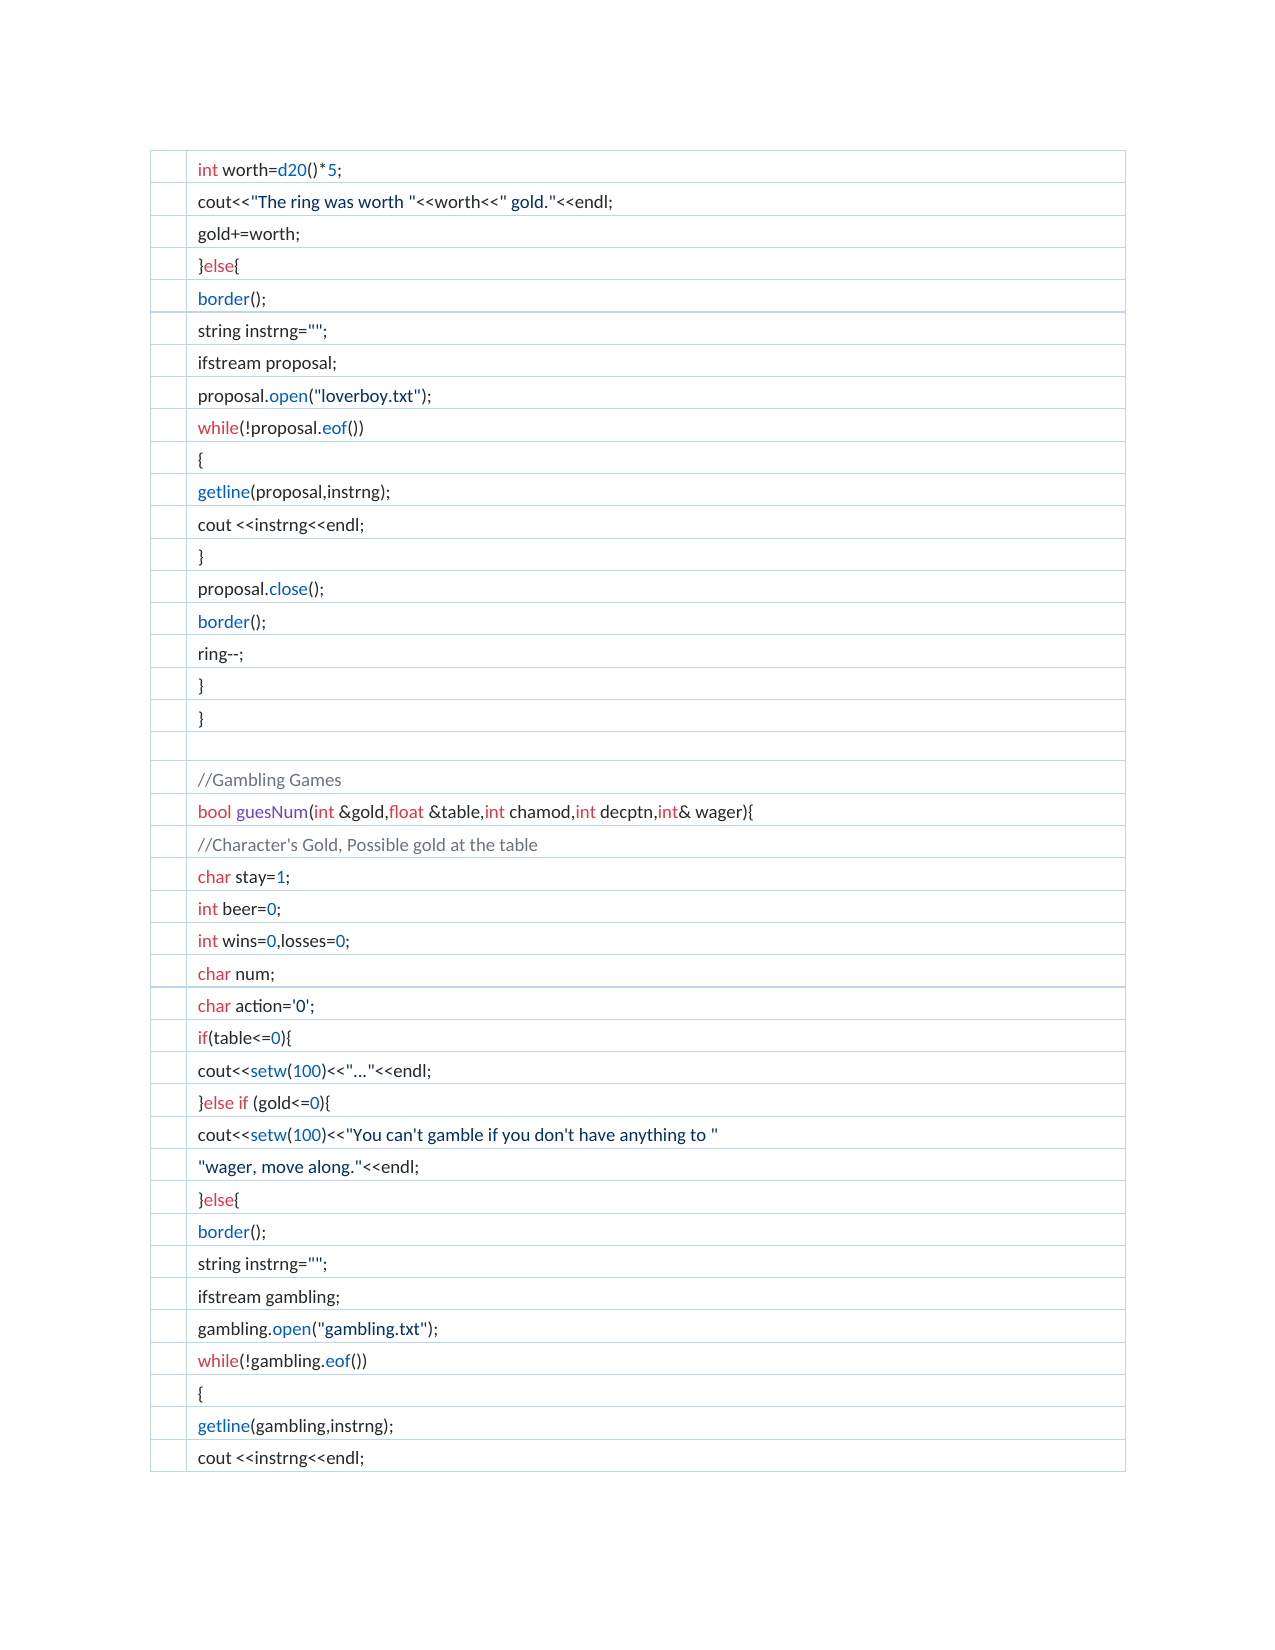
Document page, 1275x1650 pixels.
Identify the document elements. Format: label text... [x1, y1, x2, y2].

table_cell }else if (gold<=0){ [187, 1084, 1125, 1116]
table_cell [151, 1020, 186, 1051]
table_cell proposal.open("loverboy.txt"); [187, 377, 1125, 408]
table_cell } [187, 668, 1125, 699]
table_cell gambling.open("gambling.txt"); [187, 1310, 1125, 1342]
table_cell [151, 571, 186, 602]
table_cell bool guesNum(int &gold,float &table,int chamod,int decptn,int& wager){ [187, 794, 1125, 825]
table_cell [151, 1149, 186, 1180]
table_cell [151, 1052, 186, 1083]
table_cell [151, 923, 186, 954]
table_cell [151, 474, 186, 505]
table_cell [151, 183, 186, 214]
table_cell gold+=worth; [187, 216, 1125, 247]
table_cell int worth=d20()*5; [187, 151, 1125, 182]
table_cell [151, 216, 186, 247]
table_cell }else{ [187, 248, 1125, 279]
table_cell cout <<instrng<<endl; [187, 506, 1125, 537]
table_cell [151, 248, 186, 279]
table_cell [151, 1214, 186, 1245]
table_cell ifstream proposal; [187, 345, 1125, 376]
table_cell [151, 603, 186, 634]
table_cell [151, 377, 186, 408]
table_cell [151, 1310, 186, 1342]
table_cell int wins=0,losses=0; [187, 923, 1125, 954]
table_cell getline(gambling,instrng); [187, 1407, 1125, 1438]
table_cell [151, 1084, 186, 1116]
table_cell ring--; [187, 635, 1125, 667]
table_cell { [187, 1375, 1125, 1406]
table_cell [151, 506, 186, 537]
table_cell [151, 700, 186, 731]
table_cell [151, 1246, 186, 1277]
table_cell [151, 635, 186, 667]
table_cell [151, 761, 186, 793]
table_cell char num; [187, 955, 1125, 986]
table_cell [151, 345, 186, 376]
table_cell { [187, 442, 1125, 473]
table_cell [151, 1181, 186, 1212]
table_cell proposal.close(); [187, 571, 1125, 602]
table_cell [151, 1440, 186, 1471]
table_cell [151, 539, 186, 570]
table_cell [151, 442, 186, 473]
table_cell getline(proposal,instrng); [187, 474, 1125, 505]
table_cell int beer=0; [187, 891, 1125, 922]
table_cell [151, 1343, 186, 1374]
table_cell border(); [187, 603, 1125, 634]
table_cell [151, 280, 186, 311]
table_cell //Character's Gold, Possible gold at the table [187, 826, 1125, 857]
table_cell [151, 826, 186, 857]
table_cell ifstream gambling; [187, 1278, 1125, 1309]
table_cell cout<<setw(100)<<"You can't gamble if you don't have anything to " [187, 1117, 1125, 1148]
table_cell string instrng=""; [187, 1246, 1125, 1277]
table_cell cout <<instrng<<endl; [187, 1440, 1125, 1471]
table_cell [151, 409, 186, 441]
table_cell [151, 151, 186, 182]
table_cell } [187, 539, 1125, 570]
table_cell string instrng=""; [187, 313, 1125, 344]
table_cell [151, 1407, 186, 1438]
table_cell cout<<"The ring was worth "<<worth<<" gold."<<endl; [187, 183, 1125, 214]
table_cell [151, 313, 186, 344]
table_cell }else{ [187, 1181, 1125, 1212]
table_cell [151, 891, 186, 922]
table_cell "wager, move along."<<endl; [187, 1149, 1125, 1180]
table_cell [151, 1375, 186, 1406]
table_cell while(!proposal.eof()) [187, 409, 1125, 441]
table_cell if(table<=0){ [187, 1020, 1125, 1051]
table_cell [151, 988, 186, 1019]
table_cell border(); [187, 1214, 1125, 1245]
table_cell char action='0'; [187, 988, 1125, 1019]
table_cell [151, 1278, 186, 1309]
table_cell [151, 668, 186, 699]
table_cell [151, 955, 186, 986]
table_cell [151, 732, 186, 760]
table_cell [151, 1117, 186, 1148]
table_cell cout<<setw(100)<<"..."<<endl; [187, 1052, 1125, 1083]
table_cell border(); [187, 280, 1125, 311]
table_cell [187, 732, 1125, 760]
table_cell char stay=1; [187, 858, 1125, 889]
table_cell //Gambling Games [187, 761, 1125, 793]
table_cell [151, 794, 186, 825]
table_cell } [187, 700, 1125, 731]
table_cell [151, 858, 186, 889]
table_cell while(!gambling.eof()) [187, 1343, 1125, 1374]
